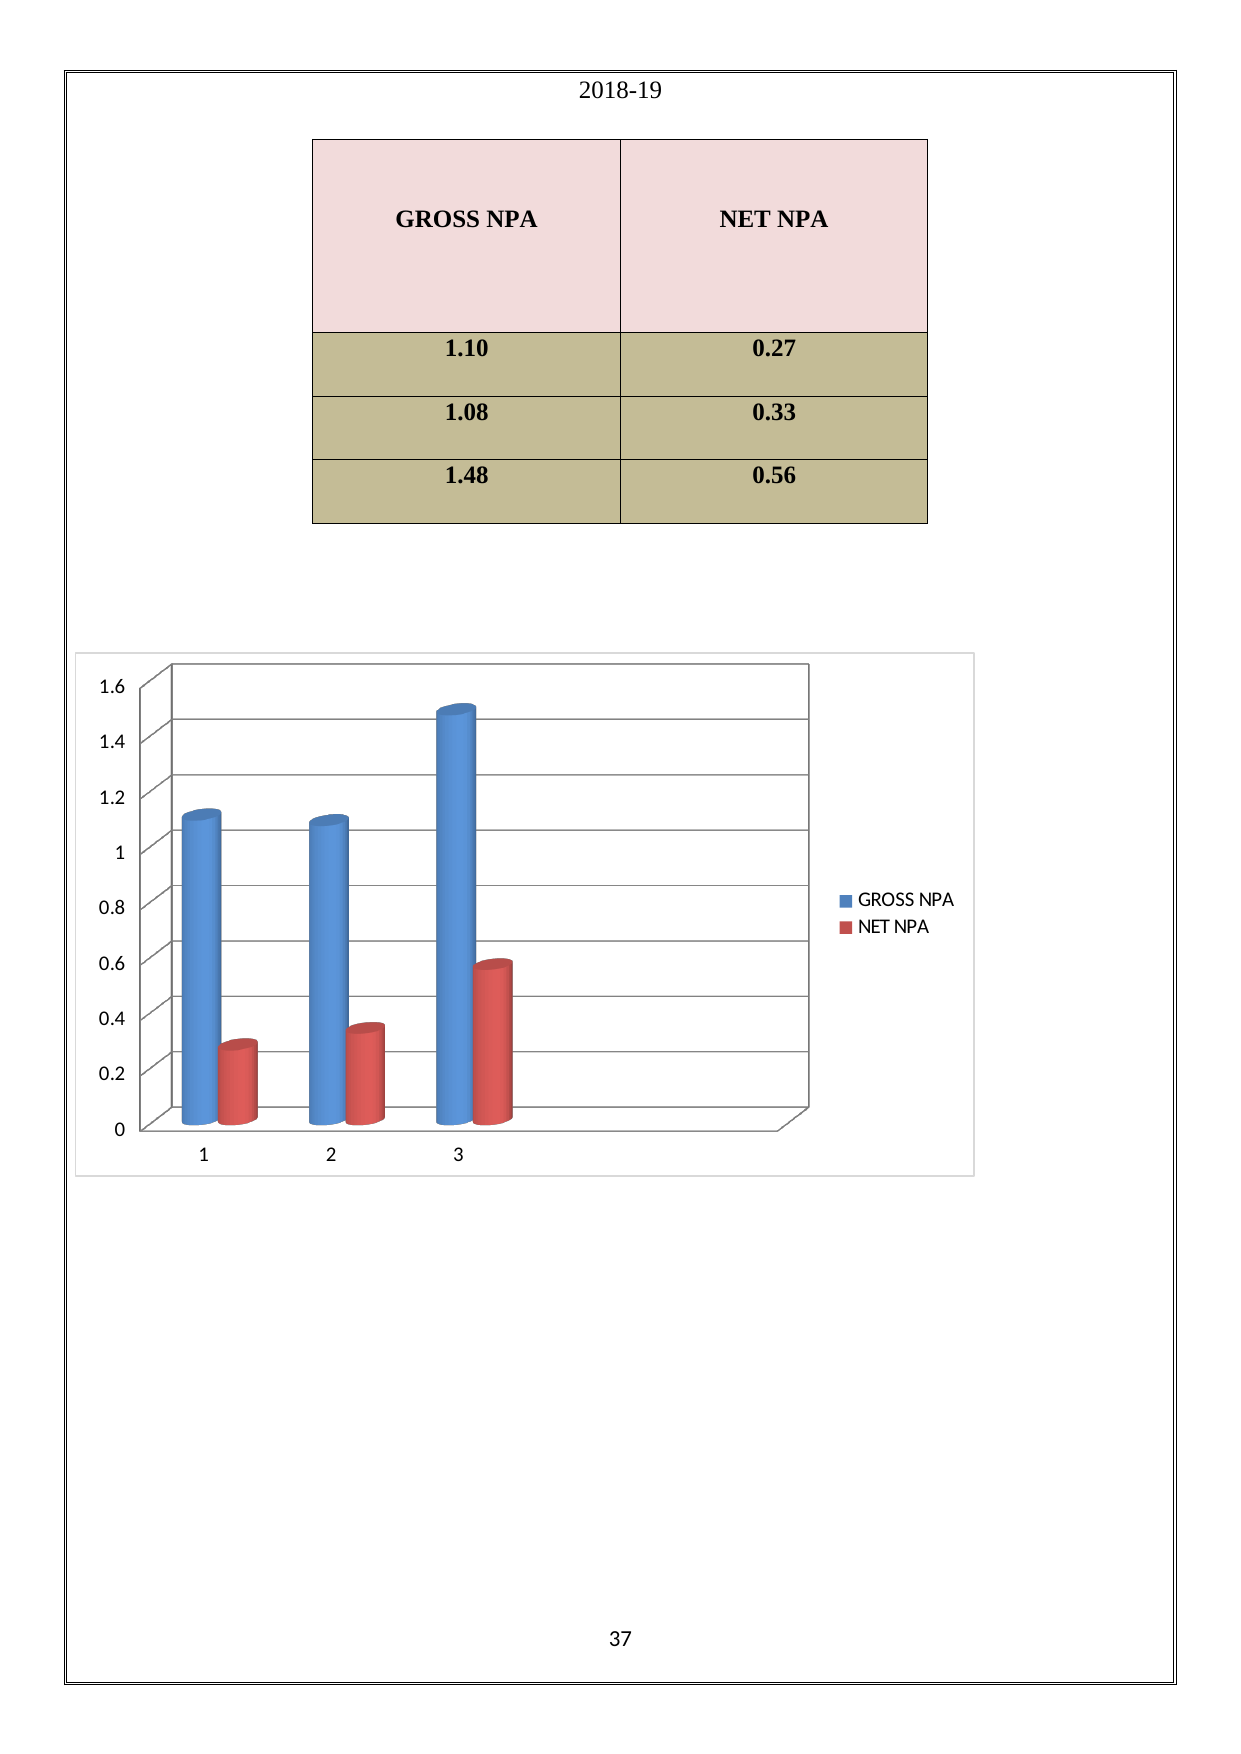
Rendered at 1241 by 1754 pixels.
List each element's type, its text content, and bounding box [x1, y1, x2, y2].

table_cell 0.33 [621, 397, 927, 459]
text 2018-19 [75, 75, 1165, 104]
table_cell 0.56 [621, 460, 927, 523]
table_header NET NPA [621, 140, 927, 332]
table_cell 0.27 [621, 333, 927, 396]
table_cell 1.10 [313, 333, 620, 396]
table_header GROSS NPA [313, 140, 620, 332]
table_cell 1.48 [313, 460, 620, 523]
table_cell 1.08 [313, 397, 620, 459]
